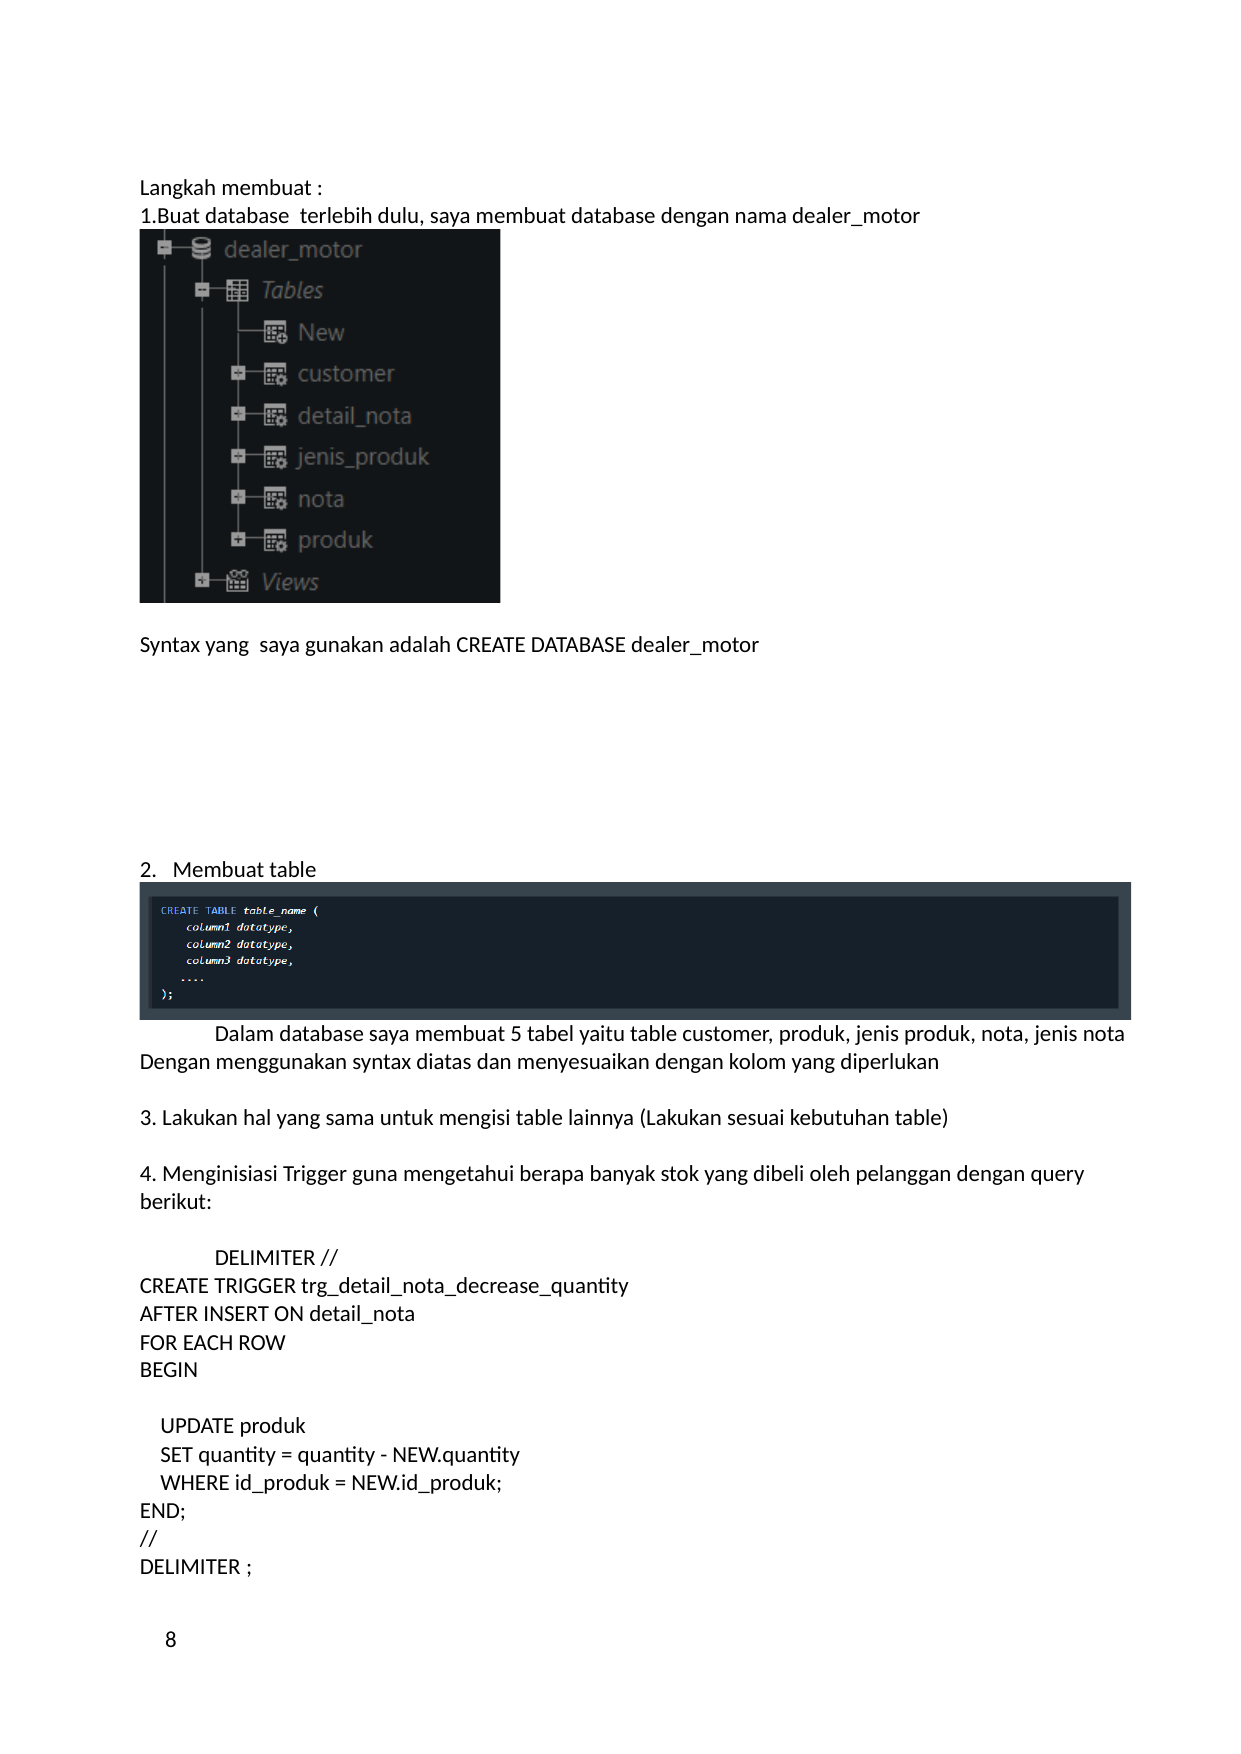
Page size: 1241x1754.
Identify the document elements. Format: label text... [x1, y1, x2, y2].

text SET quantity = quantity - NEW.quantity [139, 1440, 1136, 1468]
text UPDATE produk [139, 1412, 1136, 1440]
text CREATE TRIGGER trg_detail_nota_decrease_quantity [139, 1272, 1136, 1299]
picture [139, 229, 501, 603]
text Dalam database saya membuat 5 tabel yaitu table customer, produk, jenis produk, nota, jenis nota [139, 1019, 1136, 1047]
text END; [139, 1496, 1136, 1524]
text 1.Buat database terlebih dulu, saya membuat database dengan nama dealer_motor [139, 201, 1136, 229]
text 4. Menginisiasi Trigger guna mengetahui berapa banyak stok yang dibeli oleh pelanggan dengan query berikut: [139, 1159, 1136, 1216]
text BEGIN [139, 1356, 1136, 1384]
text Syntax yang saya gunakan adalah CREATE DATABASE dealer_motor [139, 631, 1136, 659]
text 3. Lakukan hal yang sama untuk mengisi table lainnya (Lakukan sesuai kebutuhan table) [139, 1103, 1136, 1131]
text AFTER INSERT ON detail_nota [139, 1299, 1136, 1328]
picture [139, 882, 1132, 1020]
text DELIMITER ; [139, 1552, 1136, 1580]
text Dengan menggunakan syntax diatas dan menyesuaikan dengan kolom yang diperlukan [139, 1047, 1136, 1075]
text Langkah membuat : [139, 173, 1136, 201]
text WHERE id_produk = NEW.id_produk; [139, 1468, 1136, 1496]
text FOR EACH ROW [139, 1328, 1136, 1356]
text DELIMITER // [139, 1243, 1136, 1272]
text 2. Membuat table [139, 855, 1136, 883]
text // [139, 1524, 1136, 1552]
